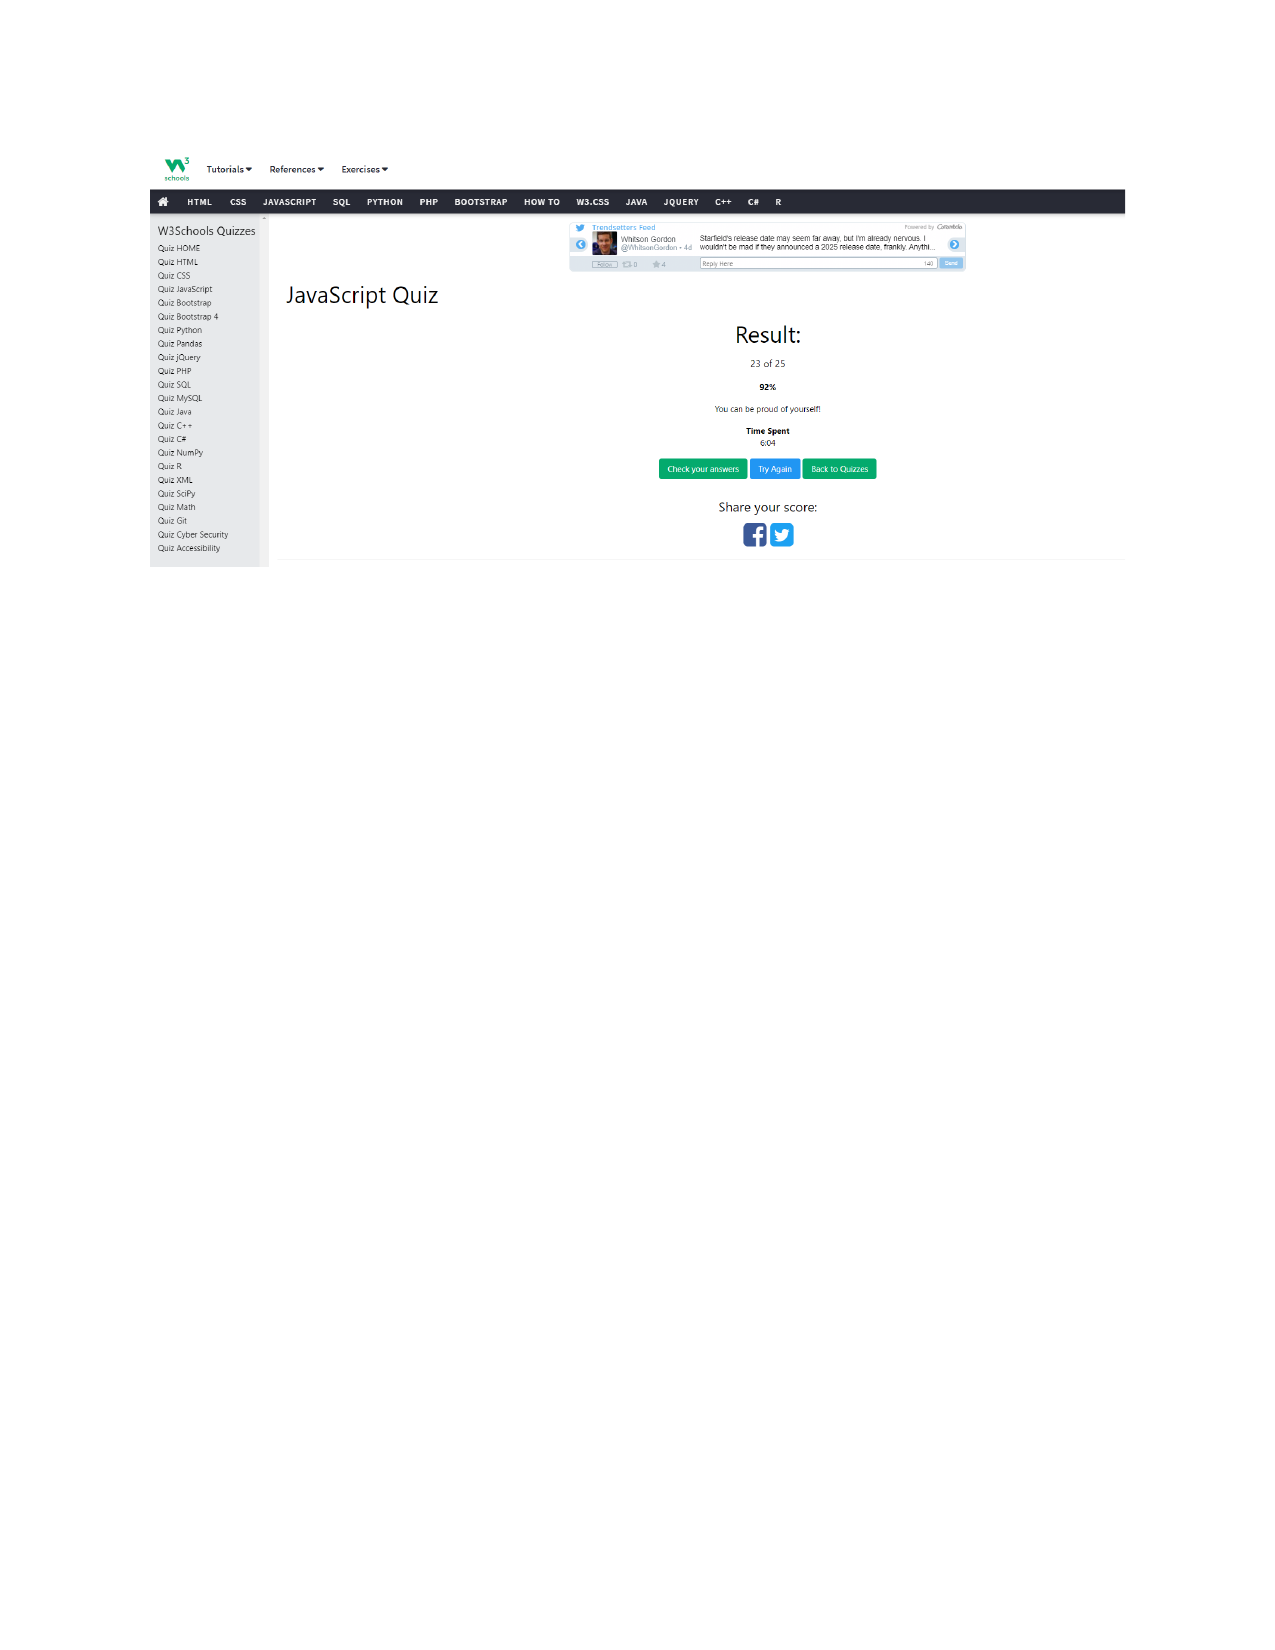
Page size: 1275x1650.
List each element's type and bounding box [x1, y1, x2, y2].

picture [150, 150, 1125, 567]
